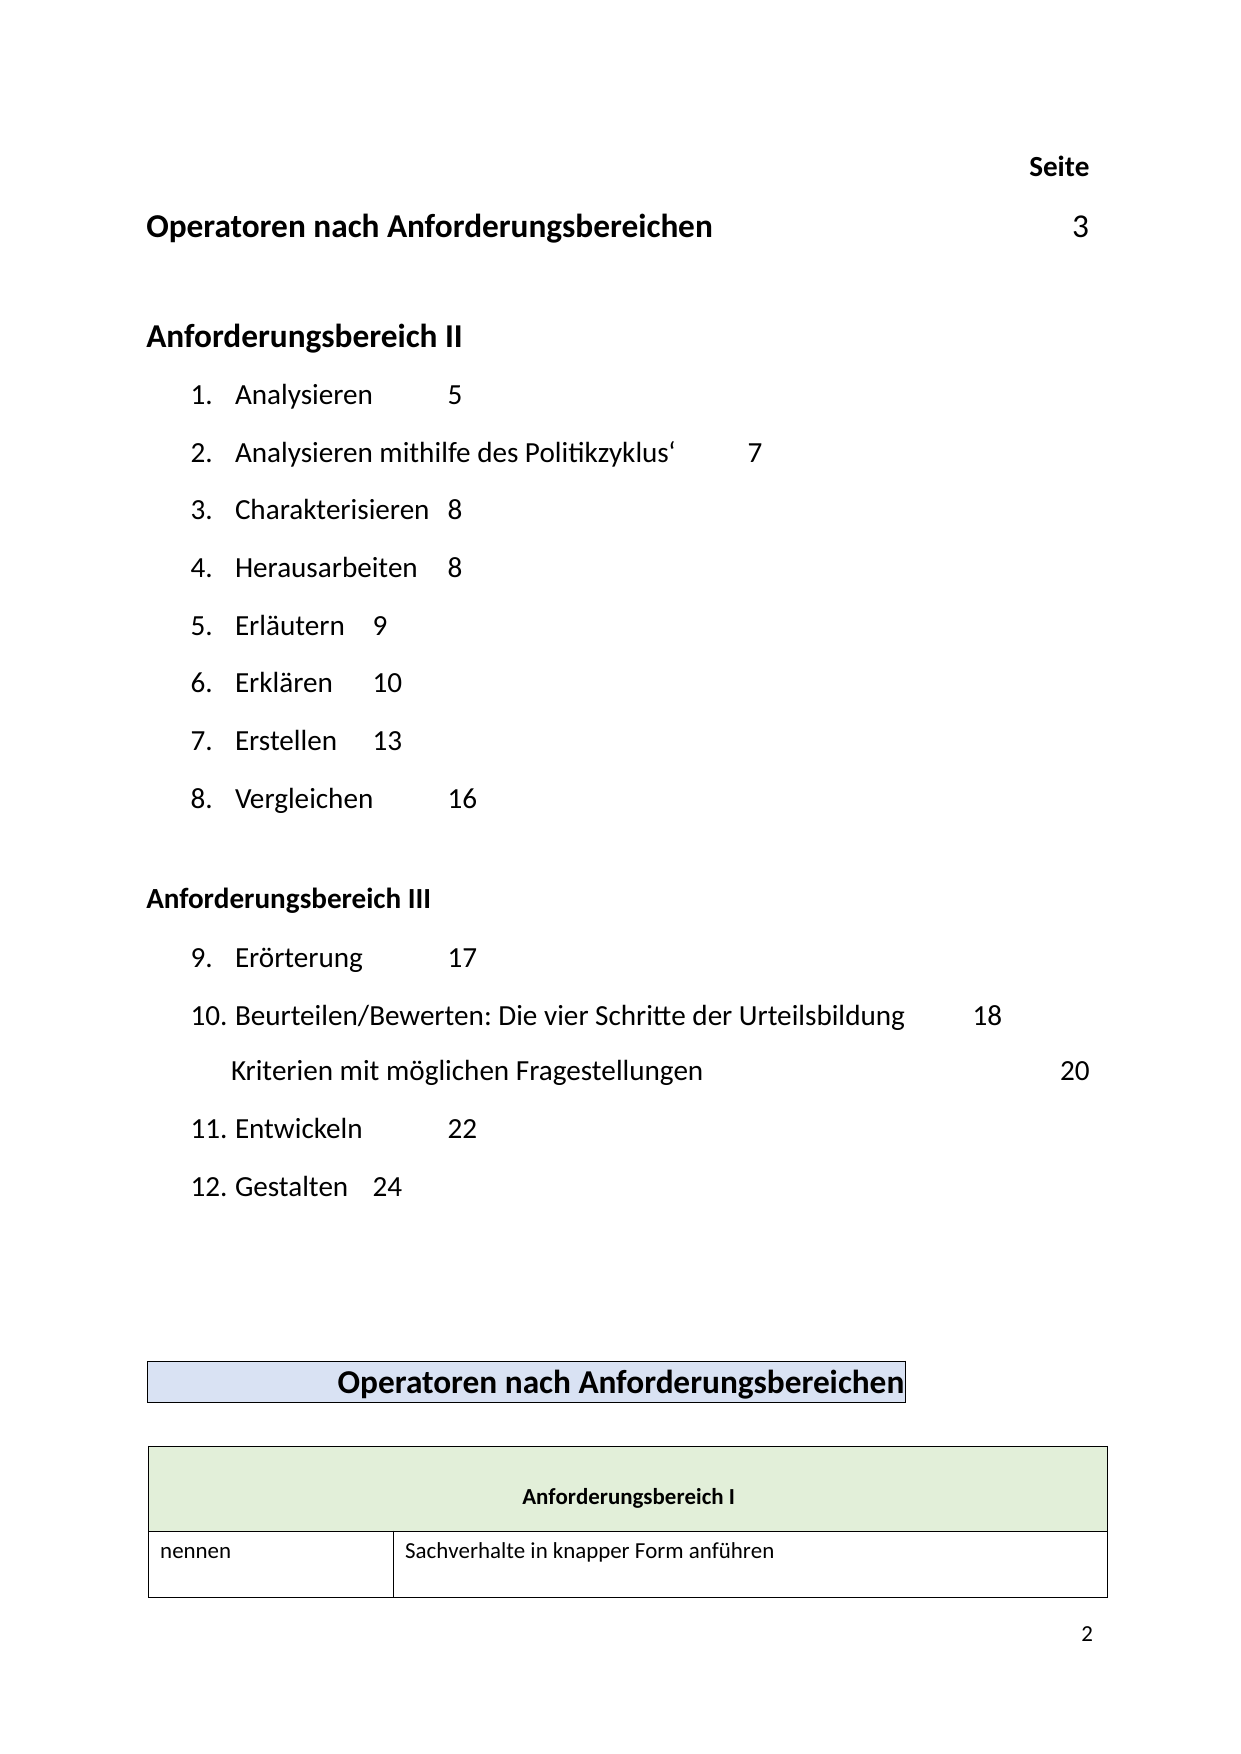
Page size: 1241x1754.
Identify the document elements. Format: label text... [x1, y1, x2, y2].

list Analysieren mithilfe des Politikzyklus‘ 7 [190, 434, 1122, 469]
subtitle Anforderungsbereich II [146, 315, 1122, 356]
text Operatoren nach Anforderungsbereichen 3 [146, 205, 1122, 246]
list Erstellen 13 [190, 722, 1122, 758]
list Erörterung 17 [190, 939, 1122, 975]
list Beurteilen/Bewerten: Die vier Schritte der Urteilsbildung 18 [190, 997, 1122, 1033]
table_header Anforderungsbereich I [394, 1447, 1107, 1531]
text Kriterien mit möglichen Fragestellungen 20 [147, 1052, 1122, 1088]
table_cell Sachverhalte in knapper Form anführen [394, 1532, 1107, 1597]
list Gestalten 24 [190, 1168, 1122, 1203]
list Herausarbeiten 8 [190, 549, 1122, 585]
text Anforderungsbereich III [146, 880, 1122, 916]
text Seite [146, 148, 1122, 184]
list Charakterisieren 8 [190, 491, 1122, 527]
table_cell nennen [149, 1532, 393, 1597]
list Analysieren 5 [190, 376, 1122, 412]
subtitle Operatoren nach Anforderungsbereichen [148, 1362, 905, 1402]
list Vergleichen 16 [190, 780, 1122, 816]
table_header [149, 1447, 394, 1531]
list Entwickeln 22 [190, 1110, 1122, 1146]
list Erläutern 9 [190, 607, 1122, 642]
list Erklären 10 [190, 664, 1122, 700]
